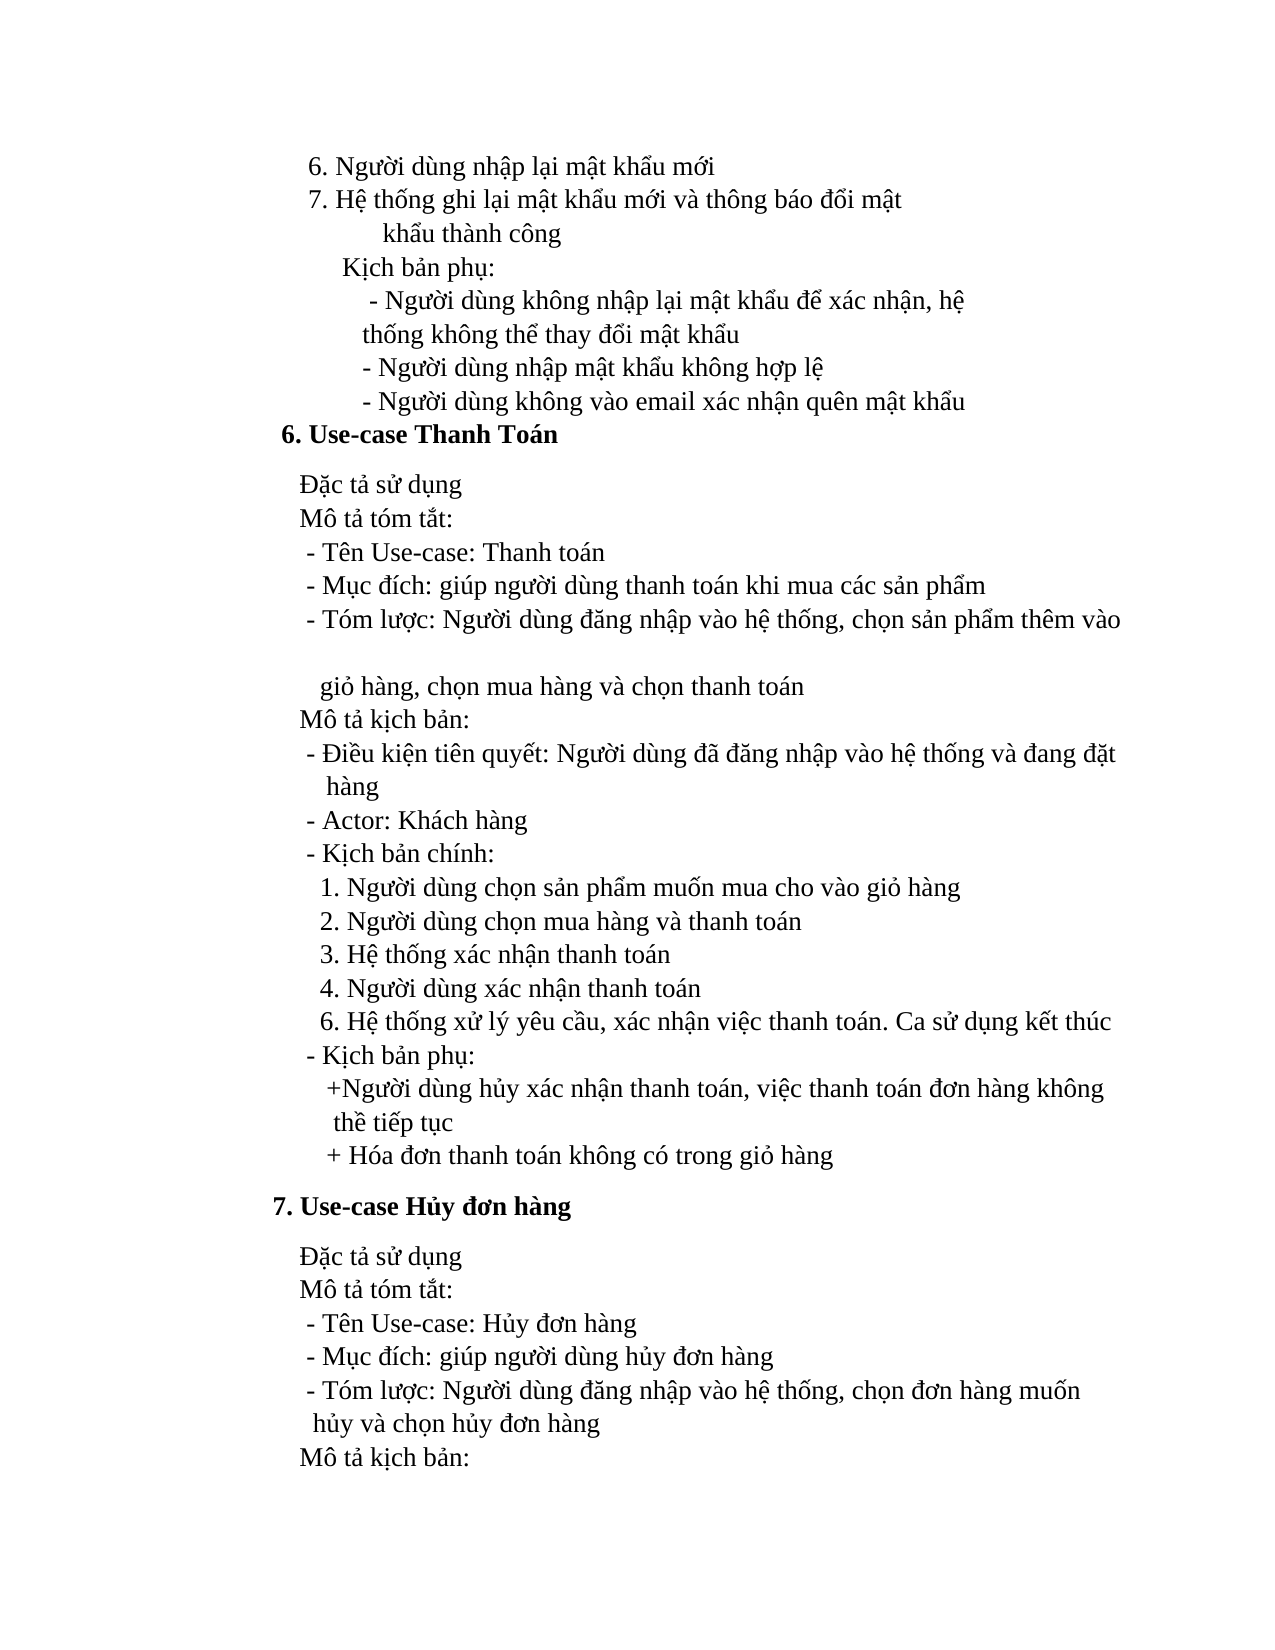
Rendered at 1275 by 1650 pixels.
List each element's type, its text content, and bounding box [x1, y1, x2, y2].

text Đặc tả sử dụng Mô tả tóm tắt: - Tên Use-case: Thanh toán - Mục đích: giúp người dùng thanh toán khi mua các sản phẩm - Tóm lược: Người dùng đăng nhập vào hệ thống, chọn sản phẩm thêm vào giỏ hàng, chọn mua hàng và chọn thanh toán Mô tả kịch bản: - Điều kiện tiên quyết: Người dùng đã đăng nhập vào hệ thống và đang đặt hàng - Actor: Khách hàng - Kịch bản chính: 1. Người dùng chọn sản phẩm muốn mua cho vào giỏ hàng 2. Người dùng chọn mua hàng và thanh toán 3. Hệ thống xác nhận thanh toán 4. Người dùng xác nhận thanh toán 6. Hệ thống xử lý yêu cầu, xác nhận việc thanh toán. Ca sử dụng kết thúc - Kịch bản phụ: +Người dùng hủy xác nhận thanh toán, việc thanh toán đơn hàng không thề tiếp tục + Hóa đơn thanh toán không có trong giỏ hàng [225, 468, 1125, 1171]
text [234, 150, 1125, 449]
text 7. Use-case Hủy đơn hàng [225, 1189, 1125, 1221]
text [225, 1240, 1125, 1472]
